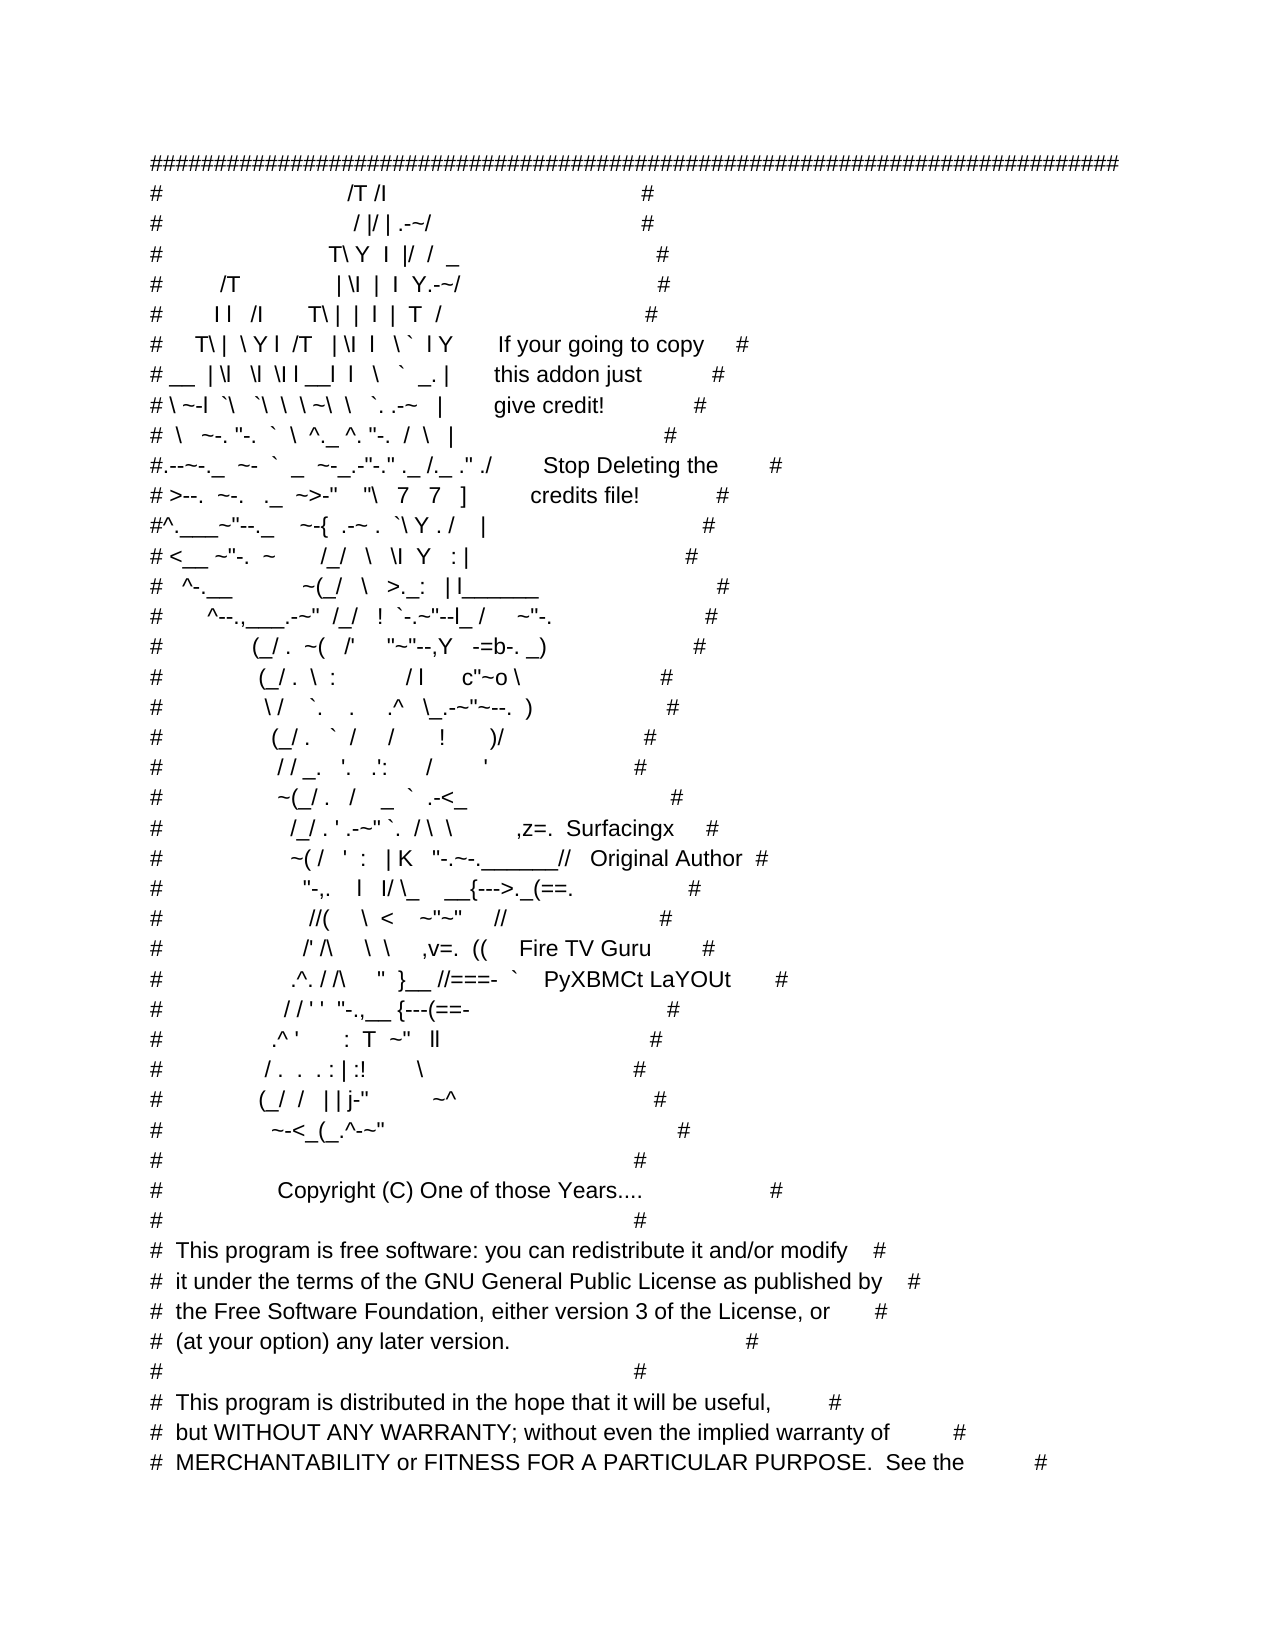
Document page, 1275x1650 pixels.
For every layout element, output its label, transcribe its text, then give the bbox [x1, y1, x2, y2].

text # (_/ . \ : / l c"~o \ # [150, 663, 1125, 690]
text # /T /I # [150, 180, 1125, 207]
text # "-,. l I/ \_ __{--->._(==. # [150, 875, 1125, 901]
text # the Free Software Foundation, either version 3 of the License, or # [150, 1298, 1125, 1324]
text # T\ | \ Y l /T | \I l \ ` l Y If your going to copy # [150, 331, 1125, 358]
text # / / _. '. .': / ' # [150, 754, 1125, 781]
text # T\ Y I |/ / _ # [150, 241, 1125, 267]
text # \ ~-. "-. ` \ ^._ ^. "-. / \ | # [150, 422, 1125, 448]
text # # [150, 1358, 1125, 1385]
text # ^-.__ ~(_/ \ >._: | l______ # [150, 573, 1125, 599]
text # I l /I T\ | | l | T / # [150, 301, 1125, 327]
text # / / ' ' "-.,__ {---(==- # [150, 996, 1125, 1022]
text # <__ ~"-. ~ /_/ \ \I Y : | # [150, 543, 1125, 569]
text # \ / `. . .^ \_.-~"~--. ) # [150, 694, 1125, 720]
text ############################################################################ [150, 150, 1125, 176]
text # it under the terms of the GNU General Public License as published by # [150, 1268, 1125, 1294]
text # # [150, 1147, 1125, 1173]
text # /T | \I | I Y.-~/ # [150, 271, 1125, 297]
text # # [150, 1207, 1125, 1234]
text # This program is free software: you can redistribute it and/or modify # [150, 1237, 1125, 1264]
text # (at your option) any later version. # [150, 1328, 1125, 1354]
text # /_/ . ' .-~" `. / \ \ ,z=. Surfacingx # [150, 814, 1125, 841]
text # / |/ | .-~/ # [150, 210, 1125, 237]
text # /' /\ \ \ ,v=. (( Fire TV Guru # [150, 935, 1125, 962]
text # .^. / /\ " }__ //===- ` PyXBMCt LaYOUt # [150, 966, 1125, 992]
text # (_/ . ~( /' "~"--,Y -=b-. _) # [150, 633, 1125, 660]
text # \ ~-l `\ `\ \ \ ~\ \ `. .-~ | give credit! # [150, 392, 1125, 418]
text # MERCHANTABILITY or FITNESS FOR A PARTICULAR PURPOSE. See the # [150, 1449, 1125, 1475]
text # (_/ . ` / / ! )/ # [150, 724, 1125, 750]
text # ~-<_(_.^-~" # [150, 1117, 1125, 1143]
text #.--~-._ ~- ` _ ~-_.-"-." ._ /._ ." ./ Stop Deleting the # [150, 452, 1125, 478]
text # but WITHOUT ANY WARRANTY; without even the implied warranty of # [150, 1419, 1125, 1445]
text # ^--.,___.-~" /_/ ! `-.~"--l_ / ~"-. # [150, 603, 1125, 629]
text # This program is distributed in the hope that it will be useful, # [150, 1388, 1125, 1415]
text # (_/ / | | j-" ~^ # [150, 1086, 1125, 1113]
text # Copyright (C) One of those Years.... # [150, 1177, 1125, 1203]
text # //( \ < ~"~" // # [150, 905, 1125, 932]
text # / . . . : | :! \ # [150, 1056, 1125, 1083]
text #^.___~"--._ ~-{ .-~ . `\ Y . / | # [150, 512, 1125, 539]
text # ~(_/ . / _ ` .-<_ # [150, 784, 1125, 811]
text # __ | \l \l \I l __l l \ ` _. | this addon just # [150, 361, 1125, 388]
text # .^ ' : T ~" ll # [150, 1026, 1125, 1052]
text # >--. ~-. ._ ~>-" "\ 7 7 ] credits file! # [150, 482, 1125, 509]
text # ~( / ' : | K "-.~-.______// Original Author # [150, 845, 1125, 871]
